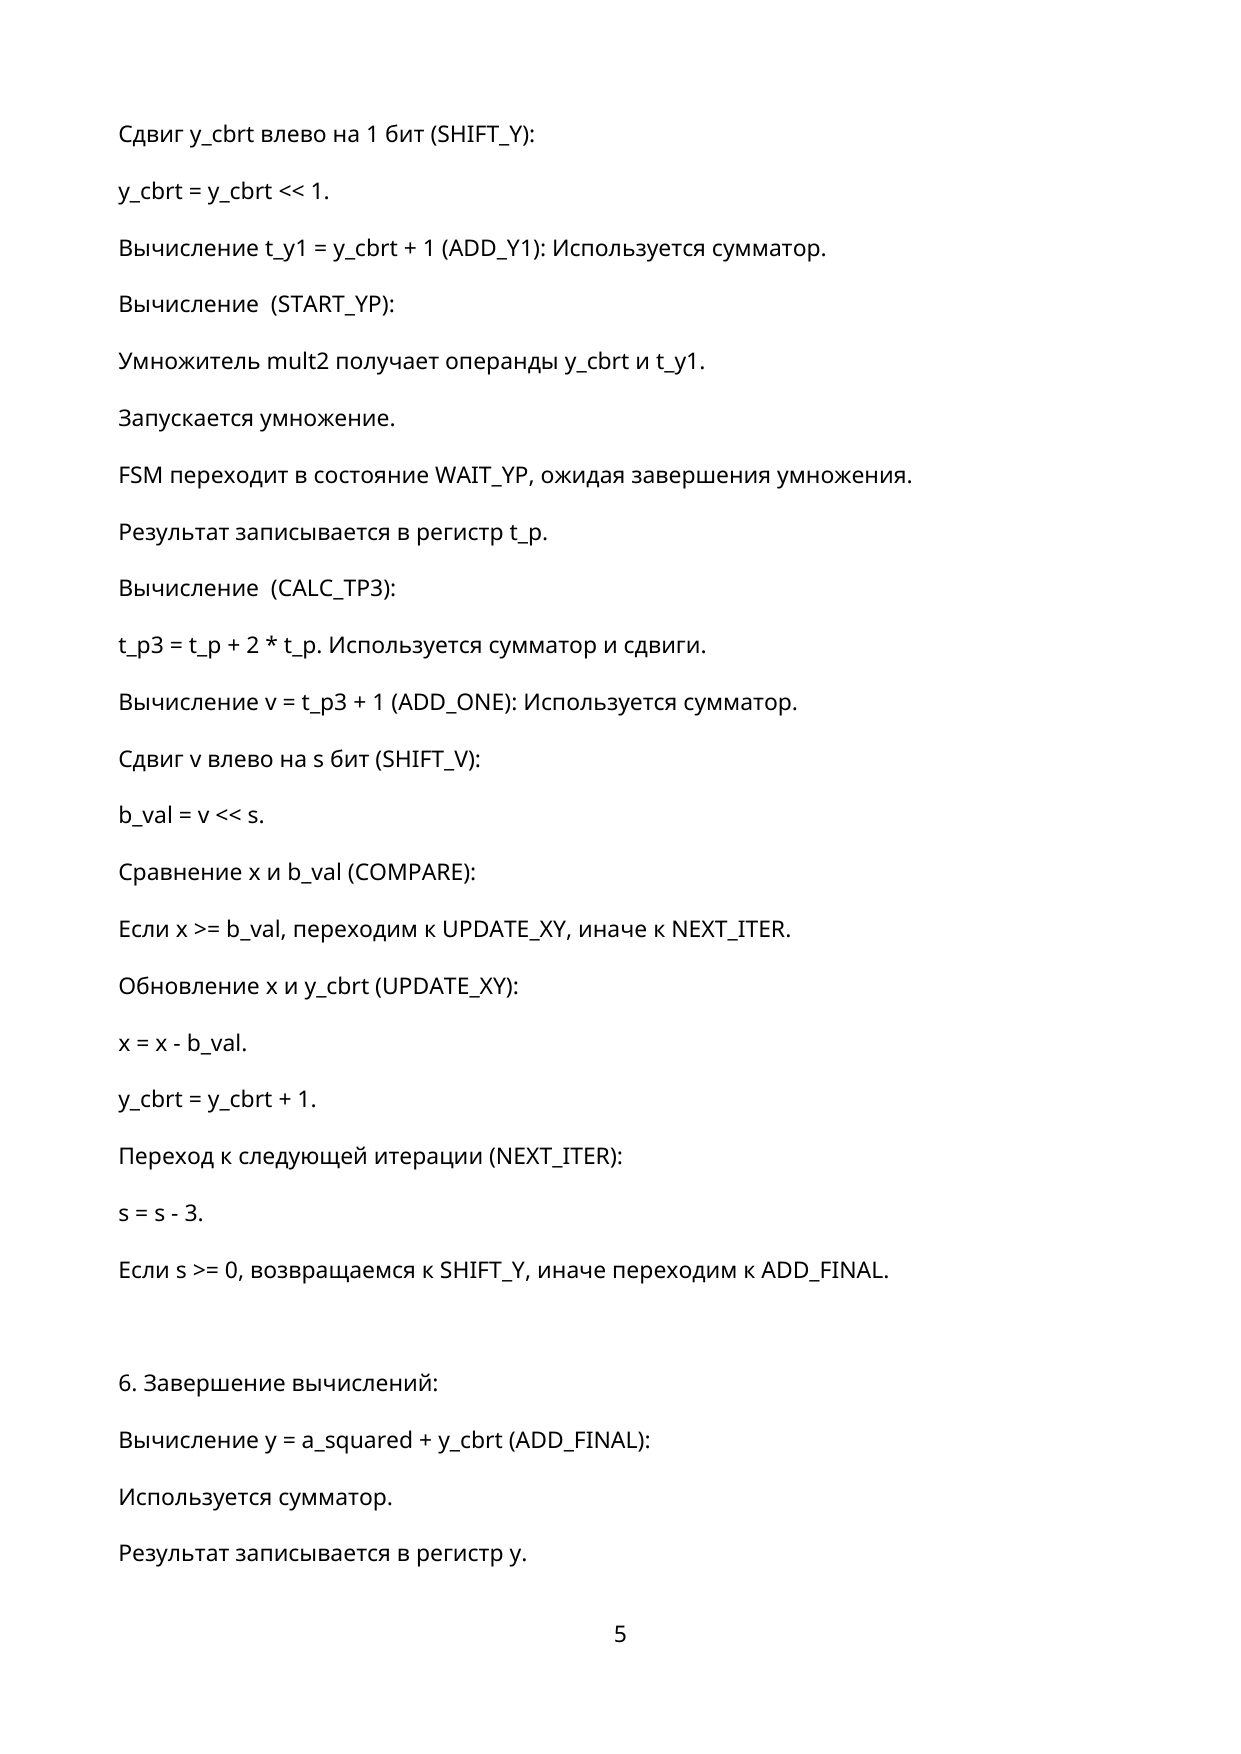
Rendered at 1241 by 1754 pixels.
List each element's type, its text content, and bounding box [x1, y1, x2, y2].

text Умножитель mult2 получает операнды y_cbrt и t_y1. [118, 345, 1122, 376]
text x = x - b_val. [118, 1026, 1122, 1058]
text Переход к следующей итерации (NEXT_ITER): [118, 1140, 1122, 1171]
text Сдвиг y_cbrt влево на 1 бит (SHIFT_Y): [118, 118, 1122, 149]
text FSM переходит в состояние WAIT_YP, ожидая завершения умножения. [118, 459, 1122, 490]
text b_val = v << s. [118, 799, 1122, 831]
text 6. Завершение вычислений: [118, 1367, 1122, 1398]
text t_p3 = t_p + 2 * t_p. Используется сумматор и сдвиги. [118, 629, 1122, 660]
text Вычисление (CALC_TP3): [118, 572, 1122, 603]
text Результат записывается в регистр t_p. [118, 516, 1122, 547]
text Запускается умножение. [118, 402, 1122, 433]
text Результат записывается в регистр y. [118, 1537, 1122, 1569]
text Обновление x и y_cbrt (UPDATE_XY): [118, 970, 1122, 1001]
text Используется сумматор. [118, 1481, 1122, 1512]
text Вычисление y = a_squared + y_cbrt (ADD_FINAL): [118, 1424, 1122, 1455]
text Сравнение x и b_val (COMPARE): [118, 856, 1122, 887]
text Вычисление t_y1 = y_cbrt + 1 (ADD_Y1): Используется сумматор. [118, 232, 1122, 263]
text Сдвиг v влево на s бит (SHIFT_V): [118, 743, 1122, 774]
text y_cbrt = y_cbrt + 1. [118, 1083, 1122, 1114]
text Если s >= 0, возвращаемся к SHIFT_Y, иначе переходим к ADD_FINAL. [118, 1253, 1122, 1285]
text s = s - 3. [118, 1197, 1122, 1228]
text Вычисление v = t_p3 + 1 (ADD_ONE): Используется сумматор. [118, 686, 1122, 717]
text Если x >= b_val, переходим к UPDATE_XY, иначе к NEXT_ITER. [118, 913, 1122, 944]
text y_cbrt = y_cbrt << 1. [118, 175, 1122, 206]
text Вычисление (START_YP): [118, 288, 1122, 320]
